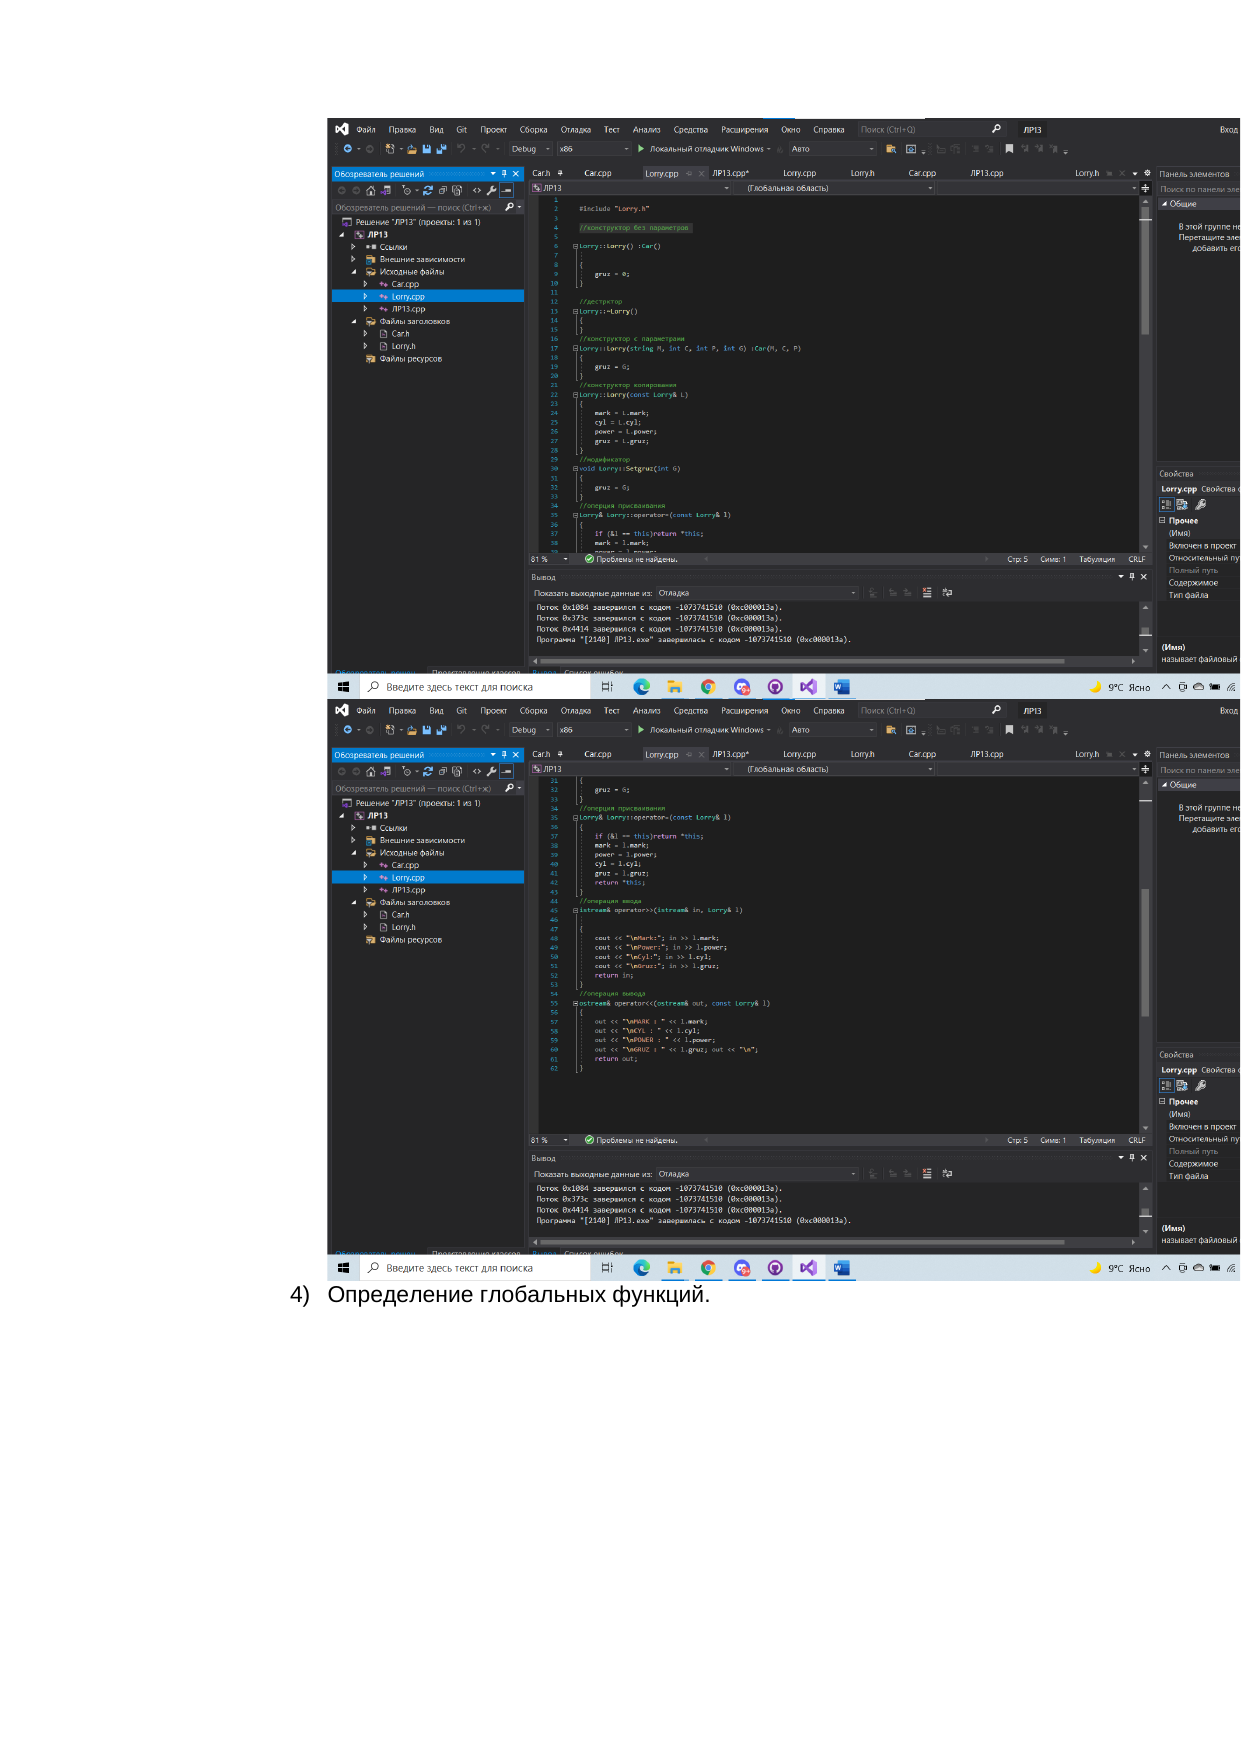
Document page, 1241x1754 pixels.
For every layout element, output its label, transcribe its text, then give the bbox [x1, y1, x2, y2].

picture [327, 118, 1241, 1281]
list Определение глобальных функций. [290, 1281, 1152, 1307]
